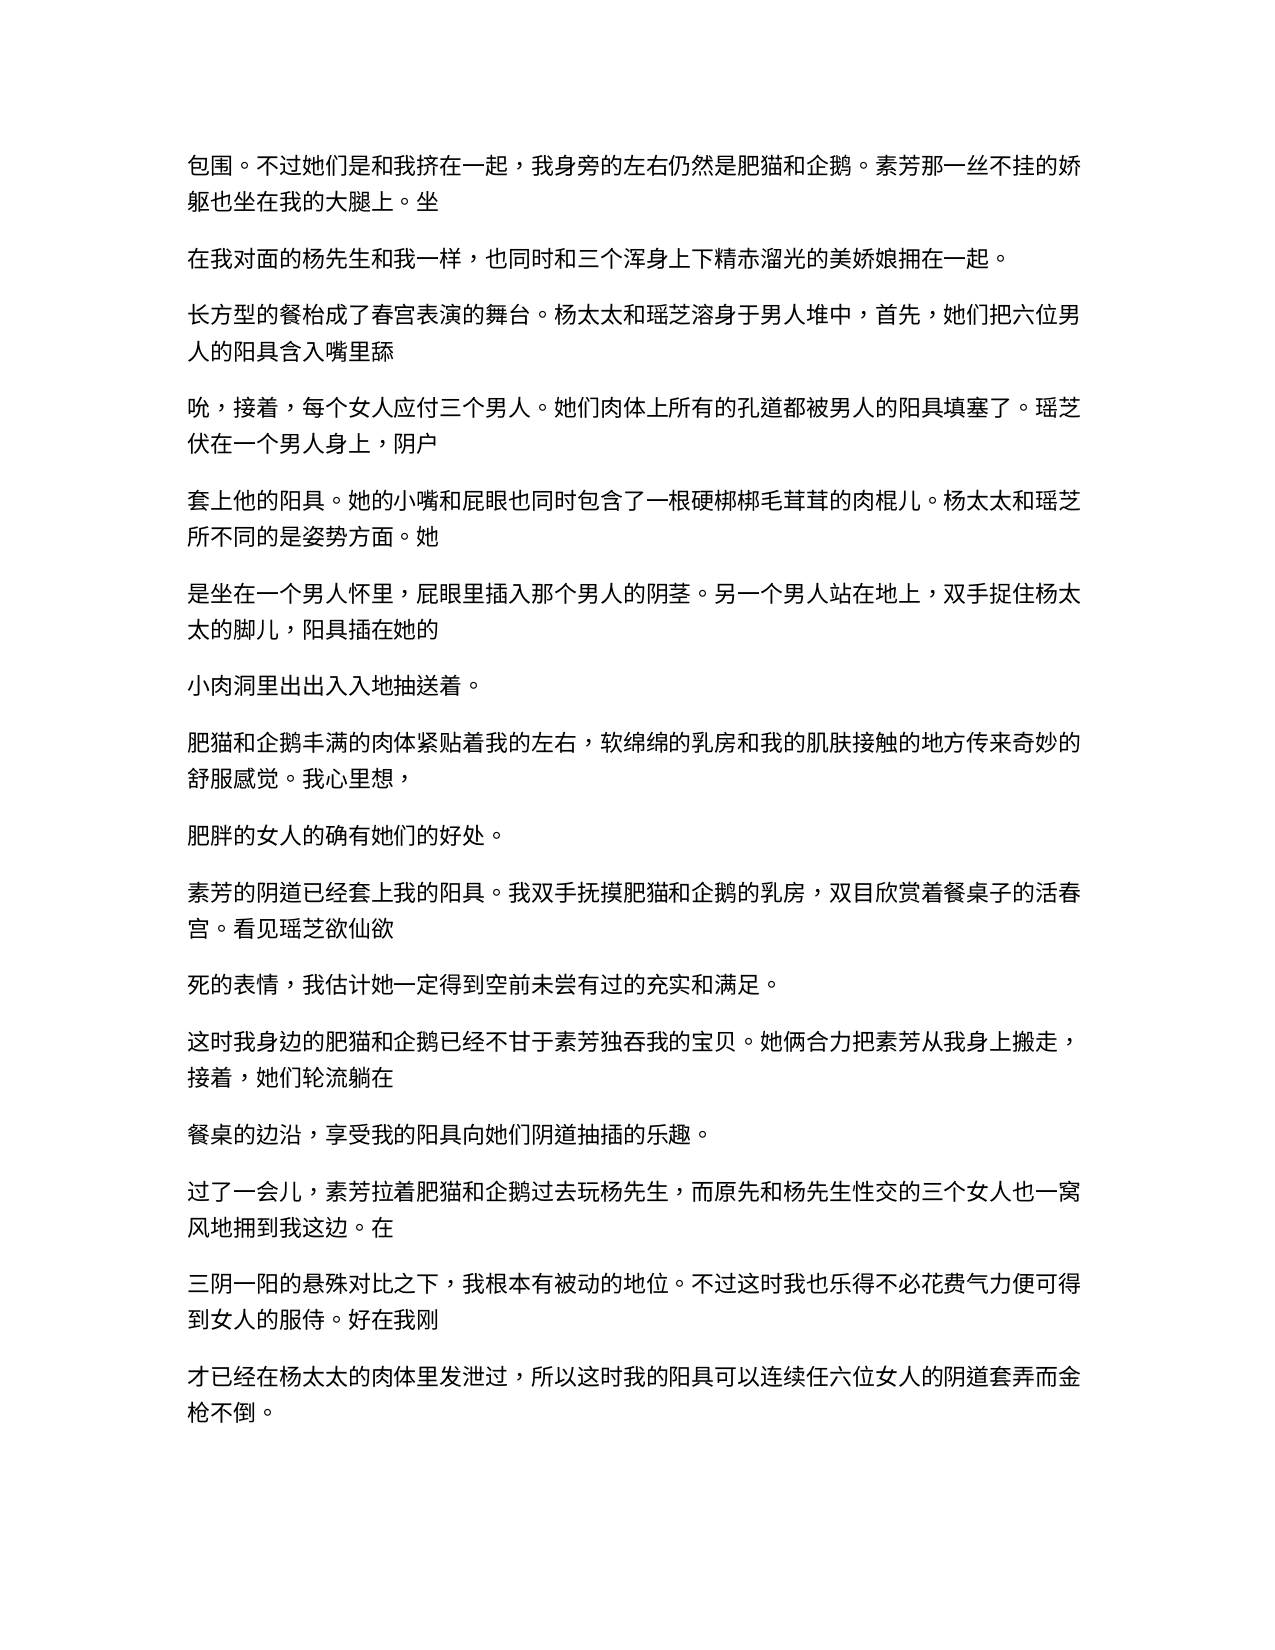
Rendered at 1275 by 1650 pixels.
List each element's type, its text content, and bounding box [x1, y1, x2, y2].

text 是坐在一个男人怀里，屁眼里插入那个男人的阴茎。另一个男人站在地上，双手捉住杨太太的脚儿，阳具插在她的 [187, 578, 1087, 645]
text 肥胖的女人的确有她们的好处。 [187, 820, 1087, 851]
text 这时我身边的肥猫和企鹅已经不甘于素芳独吞我的宝贝。她俩合力把素芳从我身上搬走，接着，她们轮流躺在 [187, 1026, 1087, 1093]
text 套上他的阳具。她的小嘴和屁眼也同时包含了一根硬梆梆毛茸茸的肉棍儿。杨太太和瑶芝所不同的是姿势方面。她 [187, 485, 1087, 552]
text 在我对面的杨先生和我一样，也同时和三个浑身上下精赤溜光的美娇娘拥在一起。 [187, 243, 1087, 274]
text 素芳的阴道已经套上我的阳具。我双手抚摸肥猫和企鹅的乳房，双目欣赏着餐桌子的活春宫。看见瑶芝欲仙欲 [187, 877, 1087, 944]
text 过了一会儿，素芳拉着肥猫和企鹅过去玩杨先生，而原先和杨先生性交的三个女人也一窝风地拥到我这边。在 [187, 1176, 1087, 1243]
text 死的表情，我估计她一定得到空前未尝有过的充实和满足。 [187, 969, 1087, 1001]
text 小肉洞里出出入入地抽送着。 [187, 670, 1087, 702]
text 三阴一阳的悬殊对比之下，我根本有被动的地位。不过这时我也乐得不必花费气力便可得到女人的服侍。好在我刚 [187, 1268, 1087, 1335]
text 包围。不过她们是和我挤在一起，我身旁的左右仍然是肥猫和企鹅。素芳那一丝不挂的娇躯也坐在我的大腿上。坐 [187, 150, 1087, 217]
text 长方型的餐枱成了春宫表演的舞台。杨太太和瑶芝溶身于男人堆中，首先，她们把六位男人的阳具含入嘴里舔 [187, 299, 1087, 367]
text 餐桌的边沿，享受我的阳具向她们阴道抽插的乐趣。 [187, 1119, 1087, 1150]
text 才已经在杨太太的肉体里发泄过，所以这时我的阳具可以连续任六位女人的阴道套弄而金枪不倒。 [187, 1361, 1087, 1428]
text 吮，接着，每个女人应付三个男人。她们肉体上所有的孔道都被男人的阳具填塞了。瑶芝伏在一个男人身上，阴户 [187, 392, 1087, 459]
text 肥猫和企鹅丰满的肉体紧贴着我的左右，软绵绵的乳房和我的肌肤接触的地方传来奇妙的舒服感觉。我心里想， [187, 727, 1087, 794]
